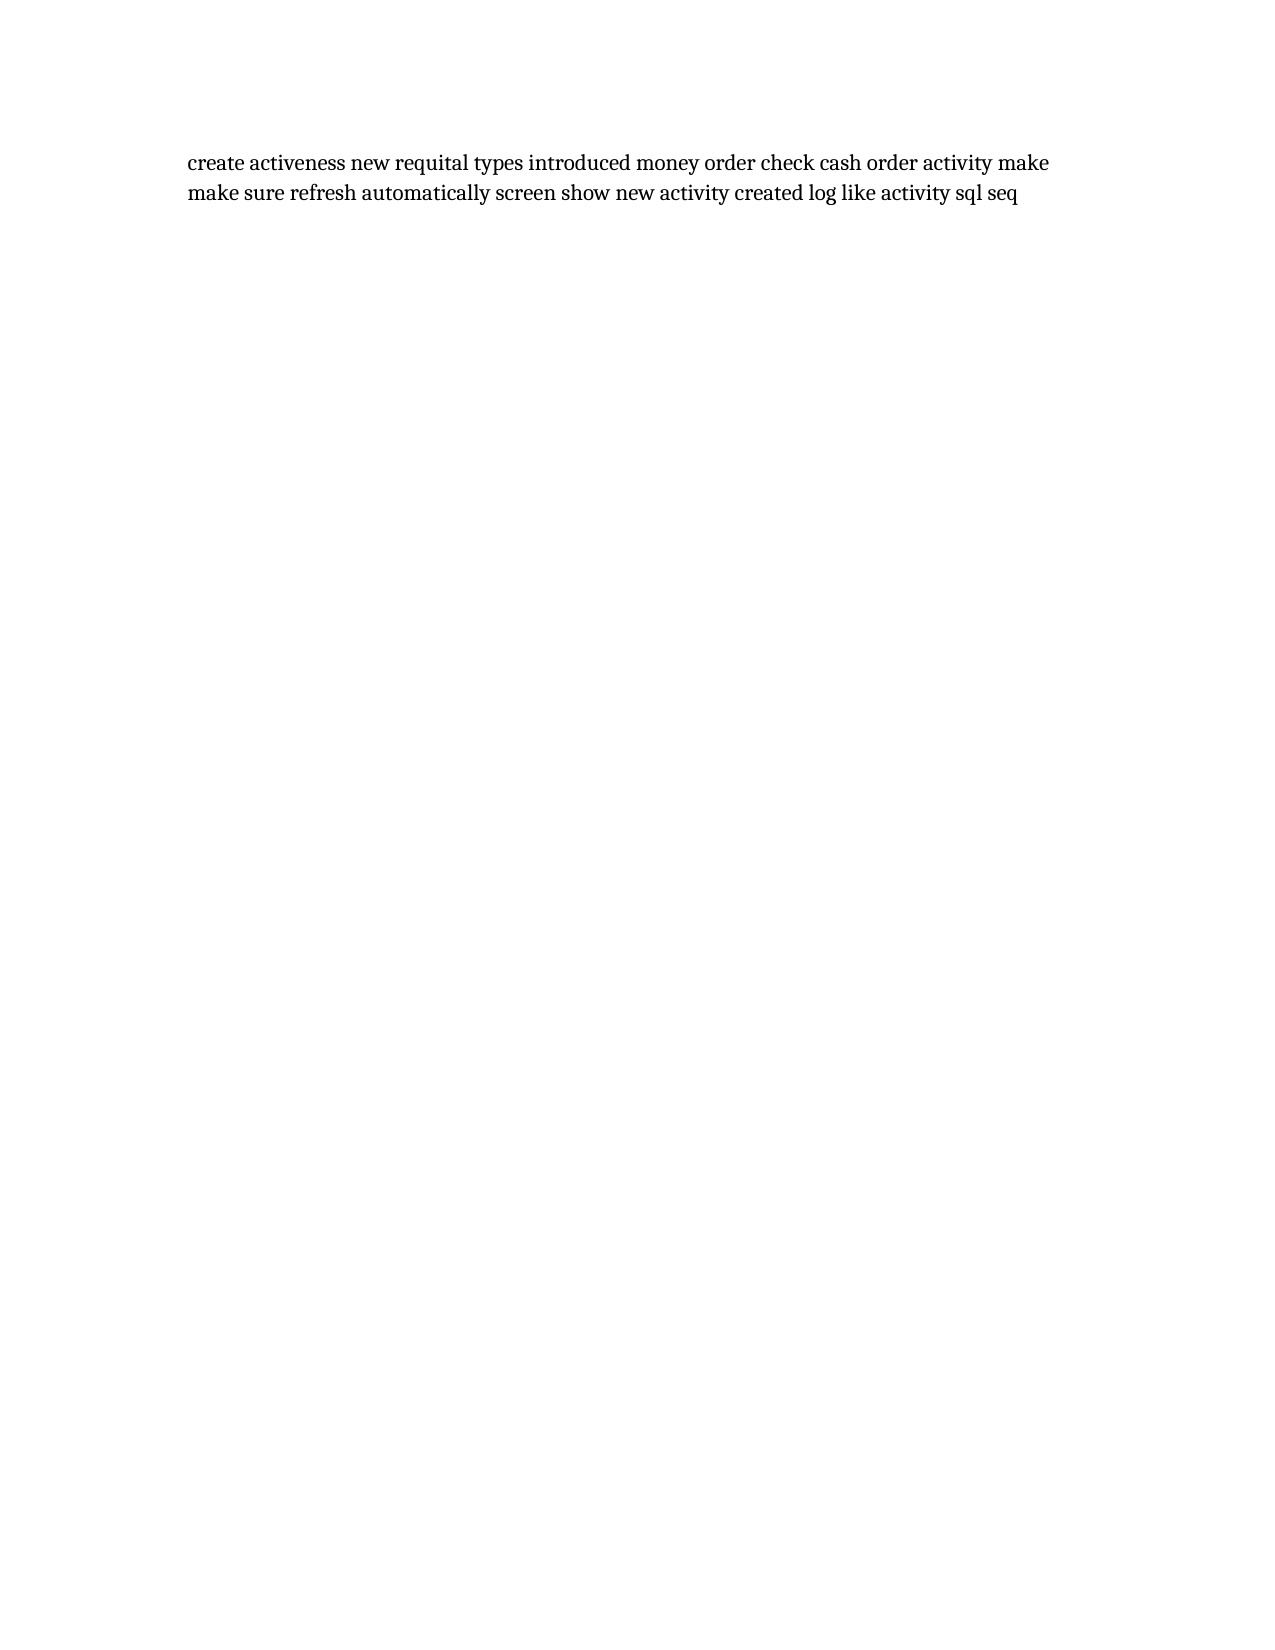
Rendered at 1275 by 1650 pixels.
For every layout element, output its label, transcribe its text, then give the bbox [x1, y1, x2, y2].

text create activeness new requital types introduced money order check cash order activity make make sure refresh automatically screen show new activity created log like activity sql seq [187, 150, 1087, 207]
